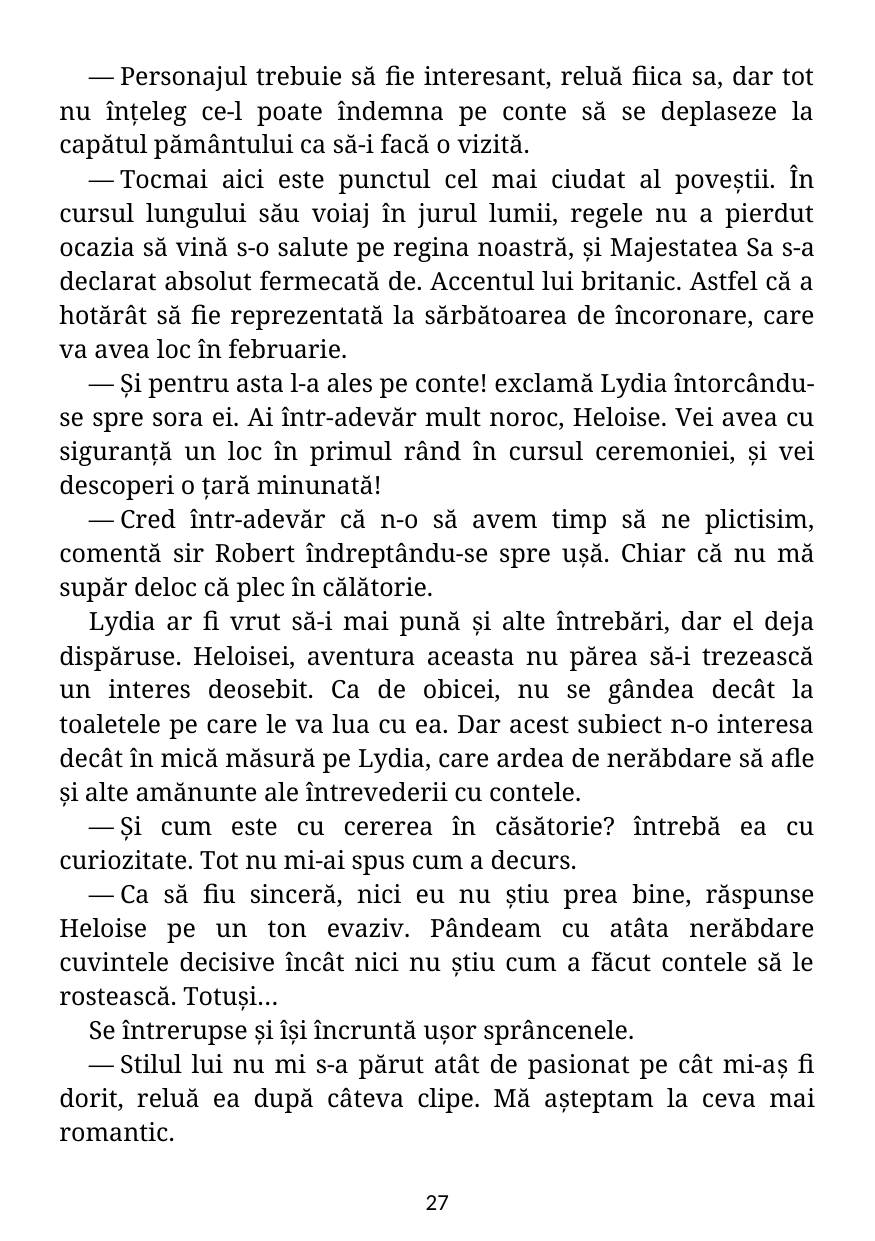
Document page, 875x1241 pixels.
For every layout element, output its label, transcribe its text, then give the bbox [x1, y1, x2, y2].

text — Personajul trebuie să fie interesant, reluă fiica sa, dar tot nu înţeleg ce-l poate îndemna pe conte să se deplaseze la capătul pământului ca să-i facă o vizită. [59, 59, 815, 161]
text — Cred într-adevăr că n-o să avem timp să ne plictisim, comentă sir Robert îndreptându-se spre uşă. Chiar că nu mă supăr deloc că plec în călătorie. [59, 502, 815, 604]
text Se întrerupse şi îşi încruntă uşor sprâncenele. [59, 1013, 815, 1047]
text — Ca să fiu sinceră, nici eu nu ştiu prea bine, răspunse Heloise pe un ton evaziv. Pândeam cu atâta nerăbdare cuvintele decisive încât nici nu ştiu cum a făcut contele să le rostească. Totuşi… [59, 877, 815, 1013]
text — Tocmai aici este punctul cel mai ciudat al poveştii. În cursul lungului său voiaj în jurul lumii, regele nu a pierdut ocazia să vină s-o salute pe regina noastră, şi Majestatea Sa s-a declarat absolut fermecată de. Accentul lui britanic. Astfel că a hotărât să fie reprezentată la sărbătoarea de încoronare, care va avea loc în februarie. [59, 161, 815, 366]
text — Şi cum este cu cererea în căsătorie? întrebă ea cu curiozitate. Tot nu mi-ai spus cum a decurs. [59, 808, 815, 877]
text Lydia ar fi vrut să-i mai pună şi alte întrebări, dar el deja dispăruse. Heloisei, aventura aceasta nu părea să-i trezească un interes deosebit. Ca de obicei, nu se gândea decât la toaletele pe care le va lua cu ea. Dar acest subiect n-o interesa decât în mică măsură pe Lydia, care ardea de nerăbdare să afle şi alte amănunte ale întrevederii cu contele. [59, 604, 815, 808]
text — Stilul lui nu mi s-a părut atât de pasionat pe cât mi-aş fi dorit, reluă ea după câteva clipe. Mă aşteptam la ceva mai romantic. [59, 1047, 815, 1149]
text — Şi pentru asta l-a ales pe conte! exclamă Lydia întorcându-se spre sora ei. Ai într-adevăr mult noroc, Heloise. Vei avea cu siguranţă un loc în primul rând în cursul ceremoniei, şi vei descoperi o ţară minunată! [59, 366, 815, 502]
